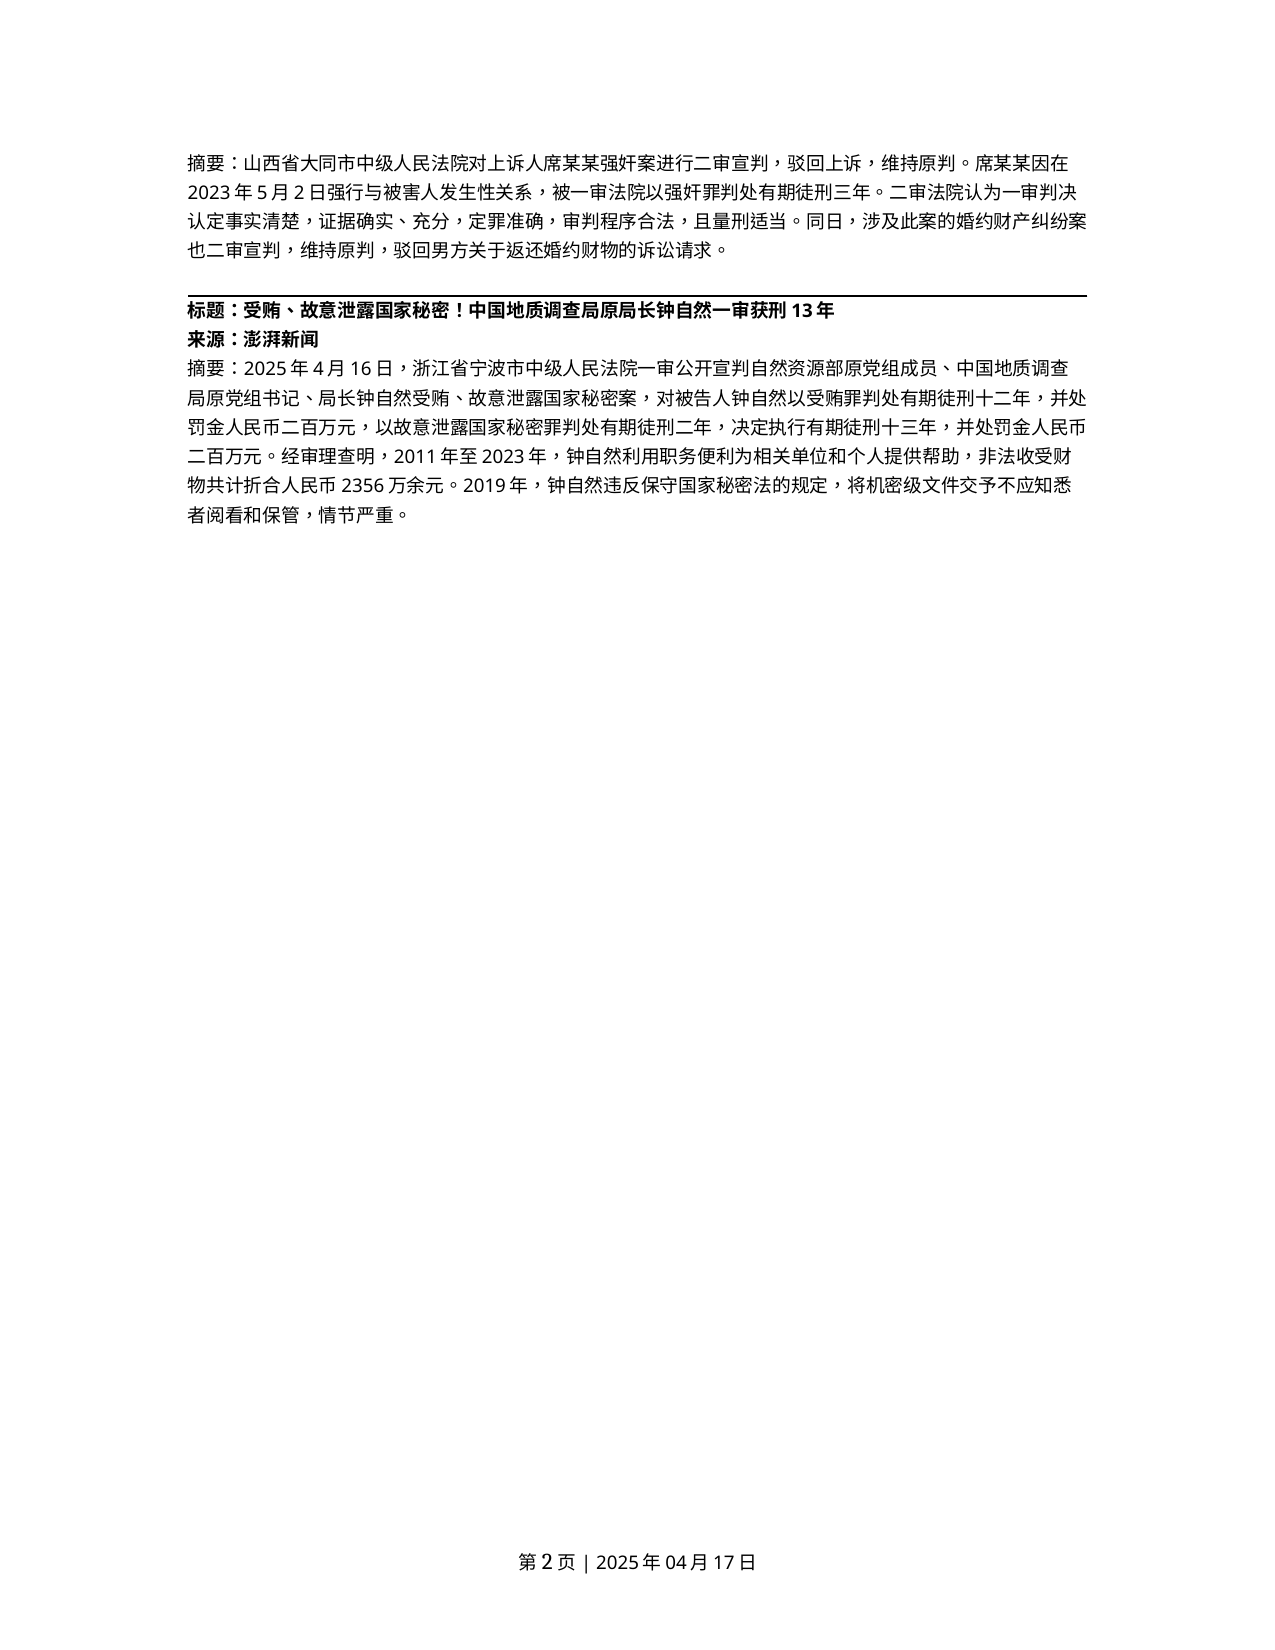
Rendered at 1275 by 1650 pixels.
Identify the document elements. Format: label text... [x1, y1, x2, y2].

text 摘要：山西省大同市中级人民法院对上诉人席某某强奸案进行二审宣判，驳回上诉，维持原判。席某某因在2023年5月2日强行与被害人发生性关系，被一审法院以强奸罪判处有期徒刑三年。二审法院认为一审判决认定事实清楚，证据确实、充分，定罪准确，审判程序合法，且量刑适当。同日，涉及此案的婚约财产纠纷案也二审宣判，维持原判，驳回男方关于返还婚约财物的诉讼请求。 [187, 150, 1087, 263]
text 来源：澎湃新闻 [187, 326, 1087, 352]
text 摘要：2025年4月16日，浙江省宁波市中级人民法院一审公开宣判自然资源部原党组成员、中国地质调查局原党组书记、局长钟自然受贿、故意泄露国家秘密案，对被告人钟自然以受贿罪判处有期徒刑十二年，并处罚金人民币二百万元，以故意泄露国家秘密罪判处有期徒刑二年，决定执行有期徒刑十三年，并处罚金人民币二百万元。经审理查明，2011年至2023年，钟自然利用职务便利为相关单位和个人提供帮助，非法收受财物共计折合人民币2356万余元。2019年，钟自然违反保守国家秘密法的规定，将机密级文件交予不应知悉者阅看和保管，情节严重。 [187, 356, 1087, 527]
text 标题：受贿、故意泄露国家秘密！中国地质调查局原局长钟自然一审获刑13年 [187, 297, 1087, 323]
